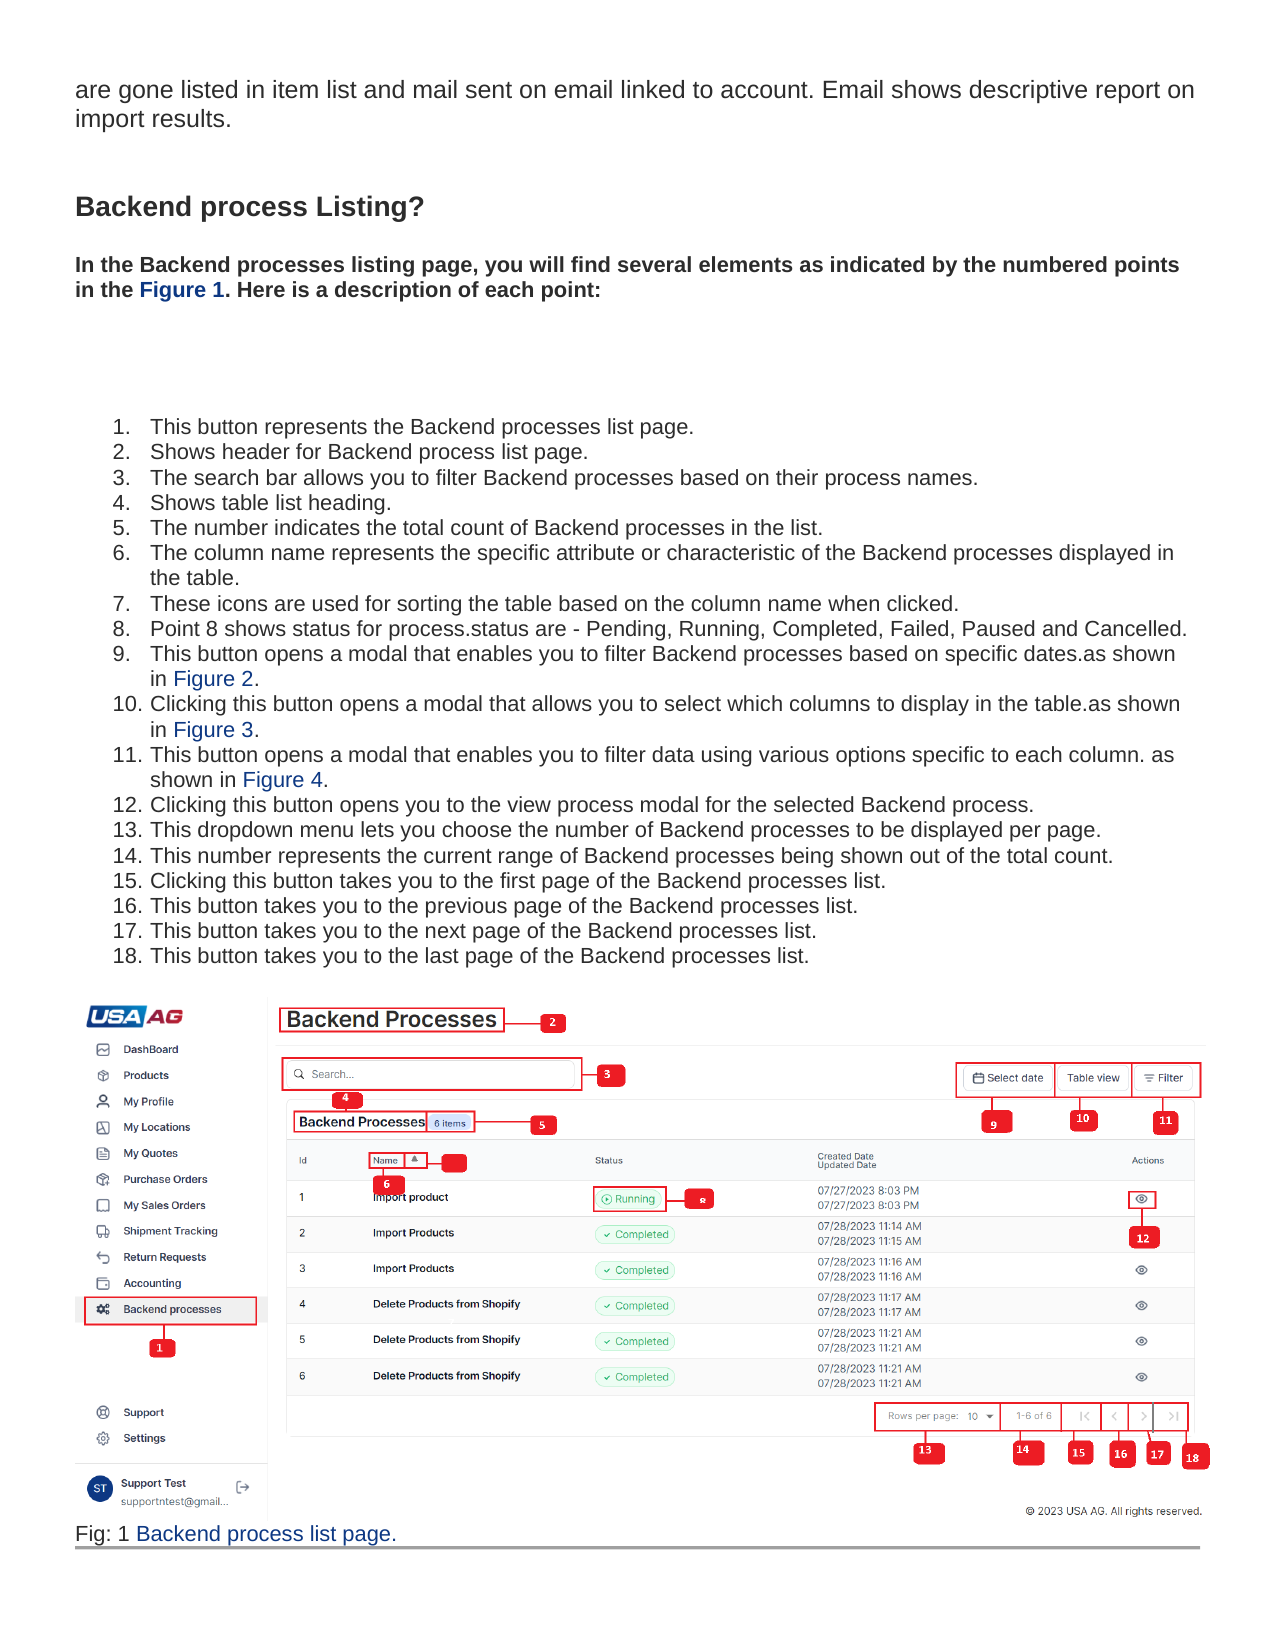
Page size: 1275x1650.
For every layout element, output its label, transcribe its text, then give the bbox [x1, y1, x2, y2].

picture [75, 997, 1213, 1521]
text Fig: 1 Backend process list page. [75, 1521, 1200, 1546]
list The search bar allows you to filter Backend processes based on their process names. [112, 464, 1200, 489]
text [75, 75, 1200, 132]
list Shows table list heading. [112, 489, 1200, 515]
list These icons are used for sorting the table based on the column name when clicked. [112, 590, 1200, 616]
text In the Backend processes listing page, you will find several elements as indicated by the numbered points in the Figure 1. Here is a description of each point: [75, 252, 1200, 302]
list The number indicates the total count of Backend processes in the list. [112, 515, 1200, 540]
text Backend process Listing? [75, 162, 1200, 223]
list Clicking this button opens a modal that allows you to select which columns to display in the table.as shown in Figure 3. [112, 691, 1200, 742]
list Clicking this button takes you to the first page of the Backend processes list. [112, 868, 1200, 893]
list This button opens a modal that enables you to filter Backend processes based on specific dates.as shown in Figure 2. [112, 641, 1200, 691]
list The column name represents the specific attribute or characteristic of the Backend processes displayed in the table. [112, 540, 1200, 590]
list This button takes you to the last page of the Backend processes list. [112, 943, 1200, 968]
list This button takes you to the next page of the Backend processes list. [112, 918, 1200, 943]
list This button takes you to the previous page of the Backend processes list. [112, 893, 1200, 918]
list Point 8 shows status for process.status are - Pending, Running, Completed, Failed, Paused and Cancelled. [112, 616, 1200, 641]
list This dropdown menu lets you choose the number of Backend processes to be displayed per page. [112, 817, 1200, 842]
list This button represents the Backend processes list page. [112, 414, 1200, 439]
list Shows header for Backend process list page. [112, 439, 1200, 464]
list This number represents the current range of Backend processes being shown out of the total count. [112, 842, 1200, 868]
list Clicking this button opens you to the view process modal for the selected Backend process. [112, 792, 1200, 817]
list This button opens a modal that enables you to filter data using various options specific to each column. as shown in Figure 4. [112, 742, 1200, 792]
